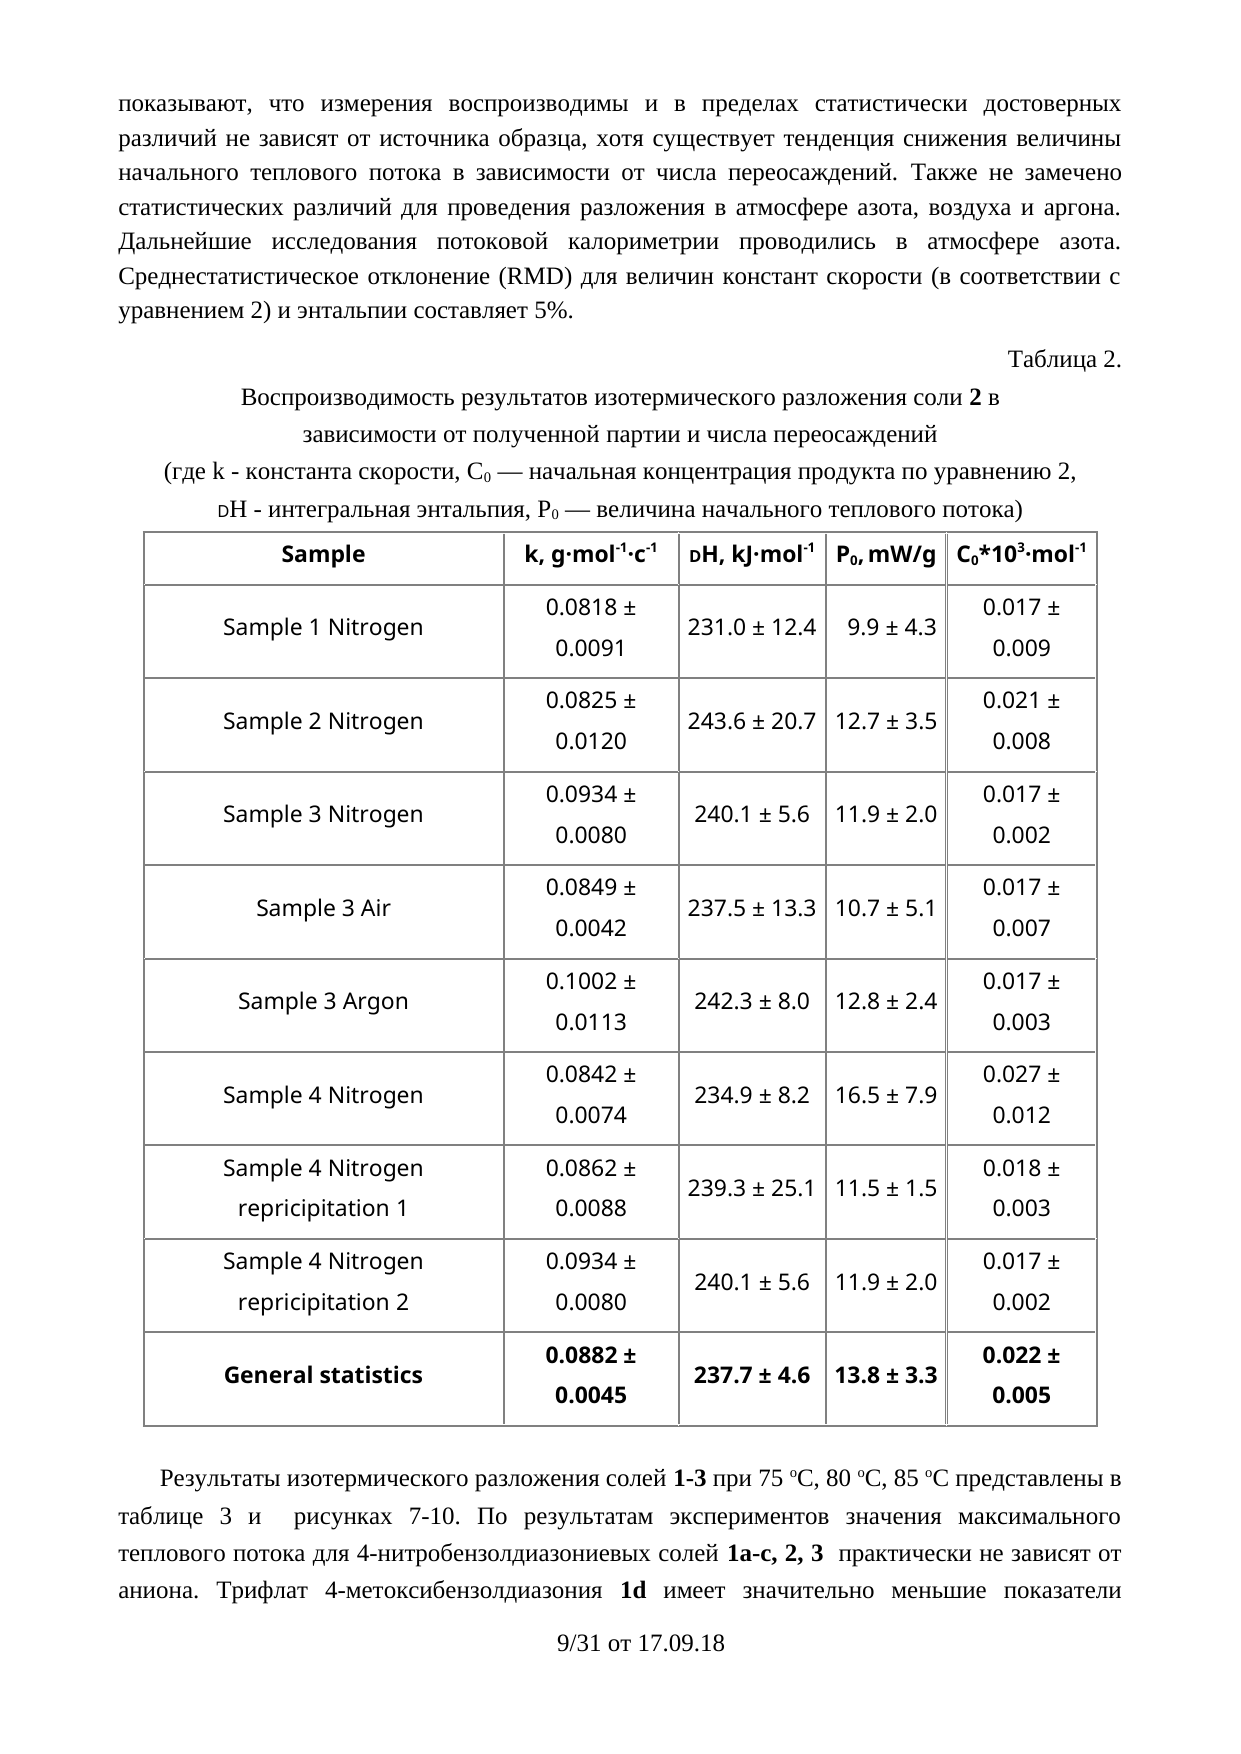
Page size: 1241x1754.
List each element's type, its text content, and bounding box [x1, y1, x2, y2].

table_cell 243.6 ± 20.7 [680, 679, 825, 771]
table_cell 0.0934 ± 0.0080 [505, 773, 678, 864]
table_cell Sample 4 Nitrogen repricipitation 1 [145, 1146, 503, 1238]
table_cell 234.9 ± 8.2 [680, 1053, 825, 1144]
table_cell 242.3 ± 8.0 [680, 960, 825, 1051]
table_cell 9.9 ± 4.3 [827, 586, 945, 677]
table_cell 240.1 ± 5.6 [680, 1240, 825, 1331]
table_cell Sample 4 Nitrogen [145, 1053, 503, 1144]
table_header Sample [145, 533, 503, 584]
table_cell 0.022 ± 0.005 [946, 1331, 1096, 1425]
table_cell Sample 2 Nitrogen [145, 679, 503, 771]
table_cell 0.017 ± 0.002 [948, 1238, 1096, 1331]
table_cell 231.0 ± 12.4 [680, 586, 825, 677]
table_cell Sample 3 Argon [145, 960, 503, 1051]
table_header DH, kJ·mol-1 [680, 533, 825, 584]
table_cell 11.5 ± 1.5 [827, 1146, 945, 1238]
table_header C0*103·mol-1 [948, 533, 1096, 584]
table_cell 12.8 ± 2.4 [827, 960, 945, 1051]
text Таблица 2. [118, 344, 1122, 373]
table_cell 0.018 ± 0.003 [948, 1144, 1096, 1238]
table_cell Sample 4 Nitrogen repricipitation 2 [145, 1240, 503, 1331]
text зависимости от полученной партии и числа переосаждений [118, 419, 1122, 448]
table_cell 237.7 ± 4.6 [679, 1333, 826, 1425]
table_cell 10.7 ± 5.1 [827, 866, 945, 957]
table_cell 0.017 ± 0.002 [948, 771, 1096, 864]
table_header k, g·mol-1·с-1 [505, 533, 678, 584]
table_cell 12.7 ± 3.5 [827, 679, 945, 771]
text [118, 1463, 1122, 1604]
table_cell 239.3 ± 25.1 [680, 1146, 825, 1238]
text DH - интегральная энтальпия, P0 — величина начального теплового потока) [118, 494, 1122, 522]
table_cell Sample 3 Air [145, 866, 503, 957]
table_cell 0.0882 ± 0.0045 [504, 1333, 678, 1425]
table_cell 0.1002 ± 0.0113 [505, 960, 678, 1051]
table_cell 11.9 ± 2.0 [827, 773, 945, 864]
table_cell 0.017 ± 0.007 [948, 864, 1096, 957]
text (где k - константа скорости, С0 — начальная концентрация продукта по уравнению 2, [118, 456, 1122, 485]
table_header P0, mW/g [827, 533, 945, 584]
text Воспроизводимость результатов изотермического разложения соли 2 в [118, 382, 1122, 411]
table_cell Sample 1 Nitrogen [145, 586, 503, 677]
table_cell 11.9 ± 2.0 [827, 1240, 945, 1331]
table_cell 237.5 ± 13.3 [680, 866, 825, 957]
table_cell 0.0849 ± 0.0042 [505, 866, 678, 957]
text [118, 88, 1122, 324]
table_cell Sample 3 Nitrogen [145, 773, 503, 864]
table_cell 13.8 ± 3.3 [826, 1333, 946, 1425]
table_cell 0.0842 ± 0.0074 [505, 1053, 678, 1144]
table_cell 0.0818 ± 0.0091 [505, 586, 678, 677]
table_cell 0.021 ± 0.008 [948, 677, 1096, 771]
table_cell 0.017 ± 0.009 [948, 584, 1096, 677]
table_cell 0.0862 ± 0.0088 [505, 1146, 678, 1238]
table_cell 0.0825 ± 0.0120 [505, 679, 678, 771]
table_cell 0.027 ± 0.012 [948, 1051, 1096, 1144]
table_cell 0.017 ± 0.003 [948, 958, 1096, 1051]
table_cell 16.5 ± 7.9 [827, 1053, 945, 1144]
table_cell General statistics [145, 1333, 504, 1425]
table_cell 240.1 ± 5.6 [680, 773, 825, 864]
table_cell 0.0934 ± 0.0080 [505, 1240, 678, 1331]
